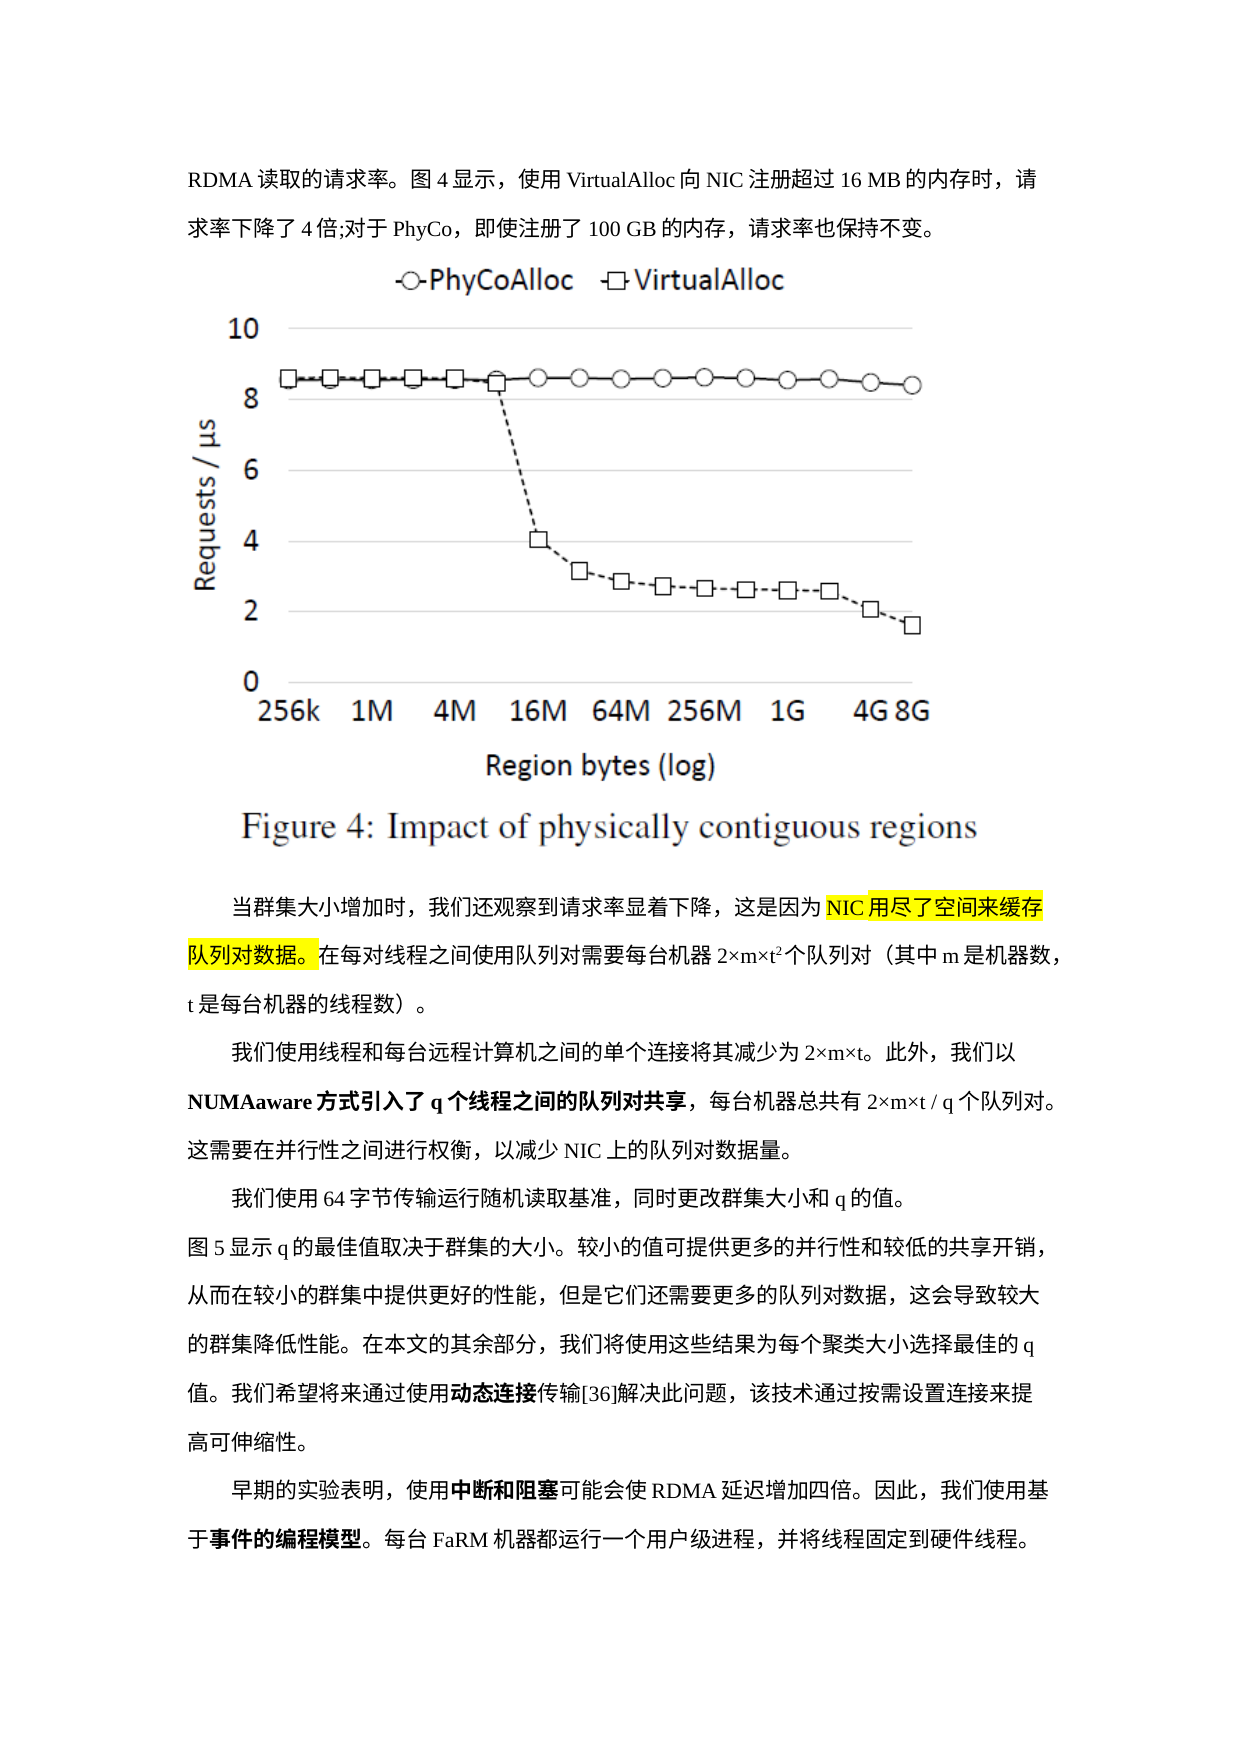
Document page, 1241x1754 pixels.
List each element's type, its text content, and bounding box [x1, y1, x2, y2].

text 我们使用64字节传输运行随机读取基准，同时更改群集大小和q的值。 [187, 1181, 1053, 1213]
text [187, 162, 1053, 243]
text 早期的实验表明，使用中断和阻塞可能会使RDMA延迟增加四倍。因此，我们使用基于事件的编程模型。每台FaRM机器都运行一个用户级进程，并将线程固定到硬件线程。 [187, 1472, 1053, 1554]
text 当群集大小增加时，我们还观察到请求率显着下降，这是因为NIC用尽了空间来缓存队列对数据。在每对线程之间使用队列对需要每台机器2×m×t2个队列对（其中m是机器数，t是每台机器的线程数）。 [187, 889, 1053, 1019]
picture [187, 259, 985, 855]
text 图5显示q的最佳值取决于群集的大小。较小的值可提供更多的并行性和较低的共享开销，从而在较小的群集中提供更好的性能，但是它们还需要更多的队列对数据，这会导致较大的群集降低性能。在本文的其余部分，我们将使用这些结果为每个聚类大小选择最佳的q值。我们希望将来通过使用动态连接传输[36]解决此问题，该技术通过按需设置连接来提高可伸缩性。 [187, 1229, 1053, 1457]
text 我们使用线程和每台远程计算机之间的单个连接将其减少为2×m×t。此外，我们以NUMAaware方式引入了q个线程之间的队列对共享，每台机器总共有2×m×t / q个队列对。这需要在并行性之间进行权衡，以减少NIC上的队列对数据量。 [187, 1035, 1053, 1165]
